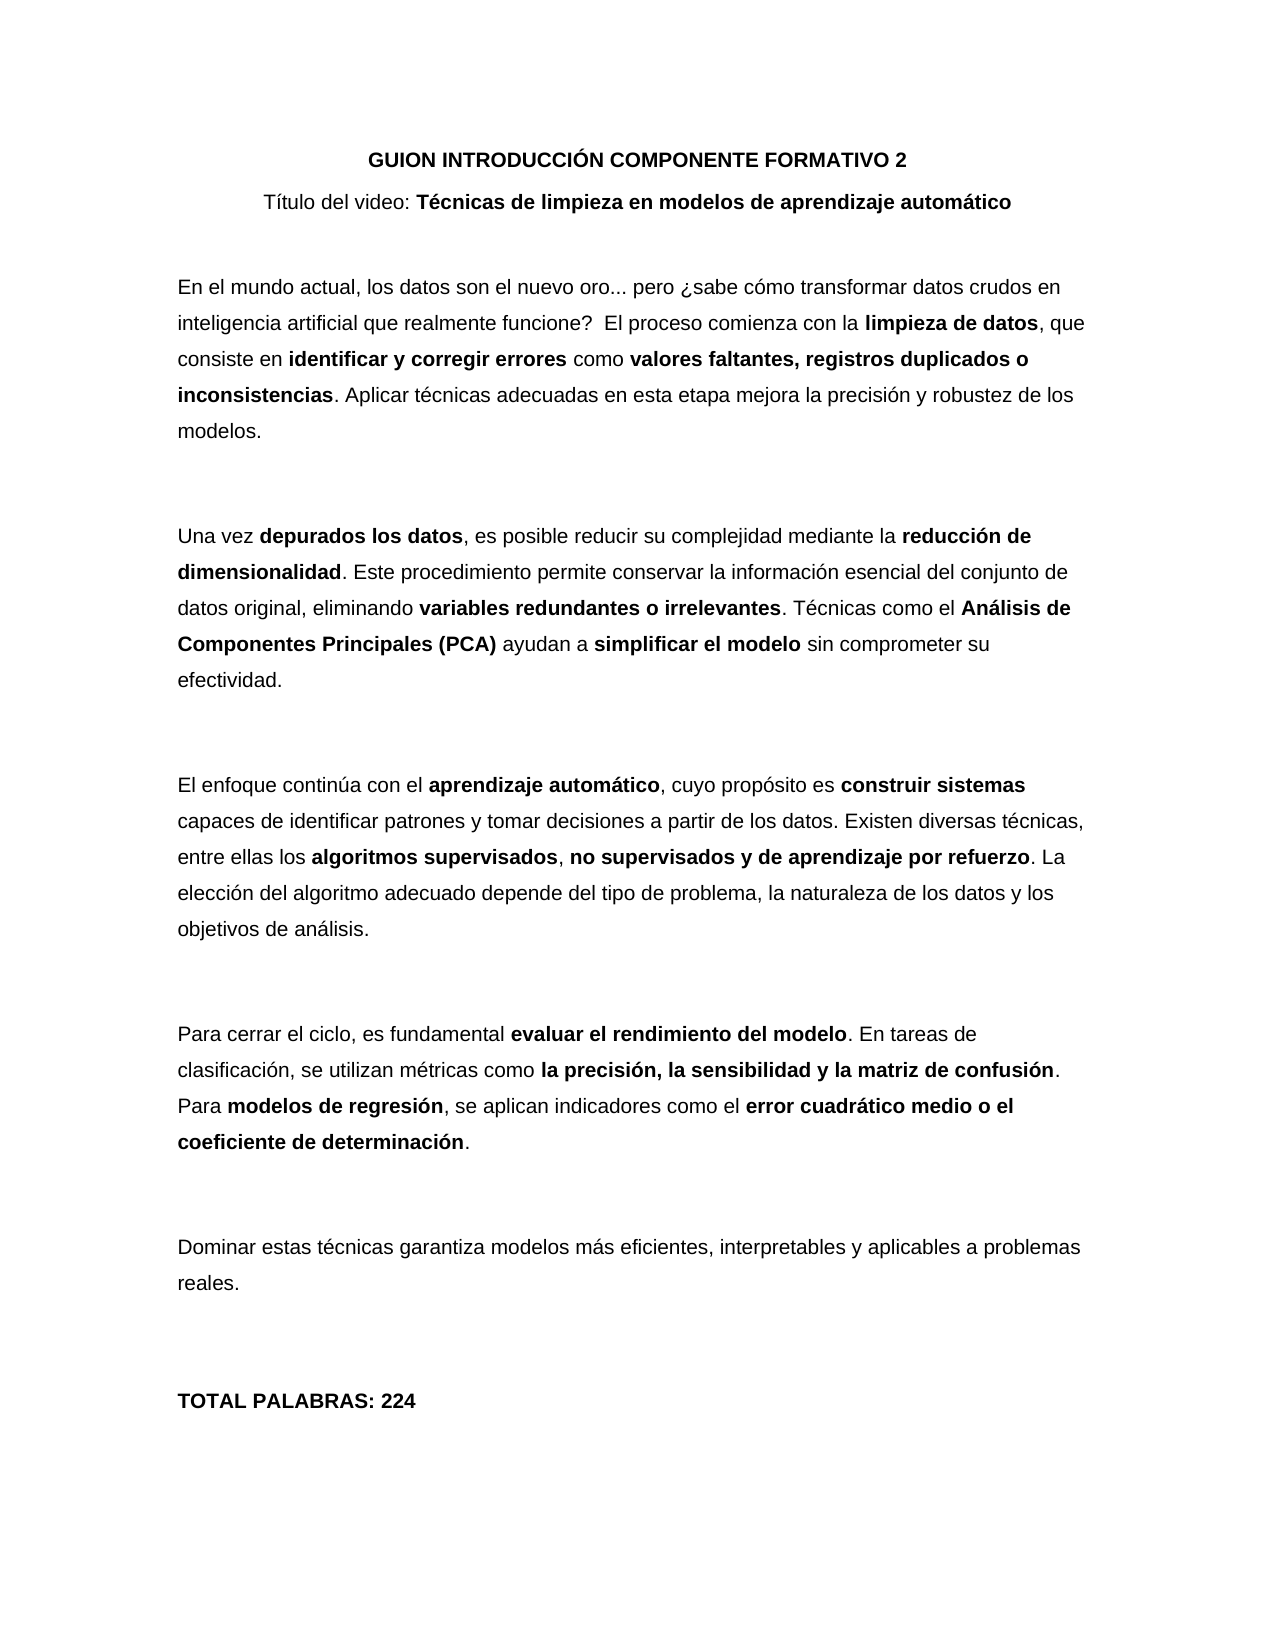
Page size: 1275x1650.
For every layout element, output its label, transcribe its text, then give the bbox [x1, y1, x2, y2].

text Título del video: Técnicas de limpieza en modelos de aprendizaje automático [177, 190, 1098, 214]
text Dominar estas técnicas garantiza modelos más eficientes, interpretables y aplicables a problemas reales. [177, 1235, 1098, 1295]
text Para cerrar el ciclo, es fundamental evaluar el rendimiento del modelo. En tareas de clasificación, se utilizan métricas como la precisión, la sensibilidad y la matriz de confusión. Para modelos de regresión, se aplican indicadores como el error cuadrático medio o el coeficiente de determinación. [177, 1022, 1098, 1154]
text El enfoque continúa con el aprendizaje automático, cuyo propósito es construir sistemas capaces de identificar patrones y tomar decisiones a partir de los datos. Existen diversas técnicas, entre ellas los algoritmos supervisados, no supervisados y de aprendizaje por refuerzo. La elección del algoritmo adecuado depende del tipo de problema, la naturaleza de los datos y los objetivos de análisis. [177, 773, 1098, 941]
text TOTAL PALABRAS: 224 [177, 1389, 1098, 1413]
text En el mundo actual, los datos son el nuevo oro... pero ¿sabe cómo transformar datos crudos en inteligencia artificial que realmente funcione? El proceso comienza con la limpieza de datos, que consiste en identificar y corregir errores como valores faltantes, registros duplicados o inconsistencias. Aplicar técnicas adecuadas en esta etapa mejora la precisión y robustez de los modelos. [177, 275, 1098, 443]
text Una vez depurados los datos, es posible reducir su complejidad mediante la reducción de dimensionalidad. Este procedimiento permite conservar la información esencial del conjunto de datos original, eliminando variables redundantes o irrelevantes. Técnicas como el Análisis de Componentes Principales (PCA) ayudan a simplificar el modelo sin comprometer su efectividad. [177, 524, 1098, 692]
text GUION INTRODUCCIÓN COMPONENTE FORMATIVO 2 [177, 148, 1098, 172]
